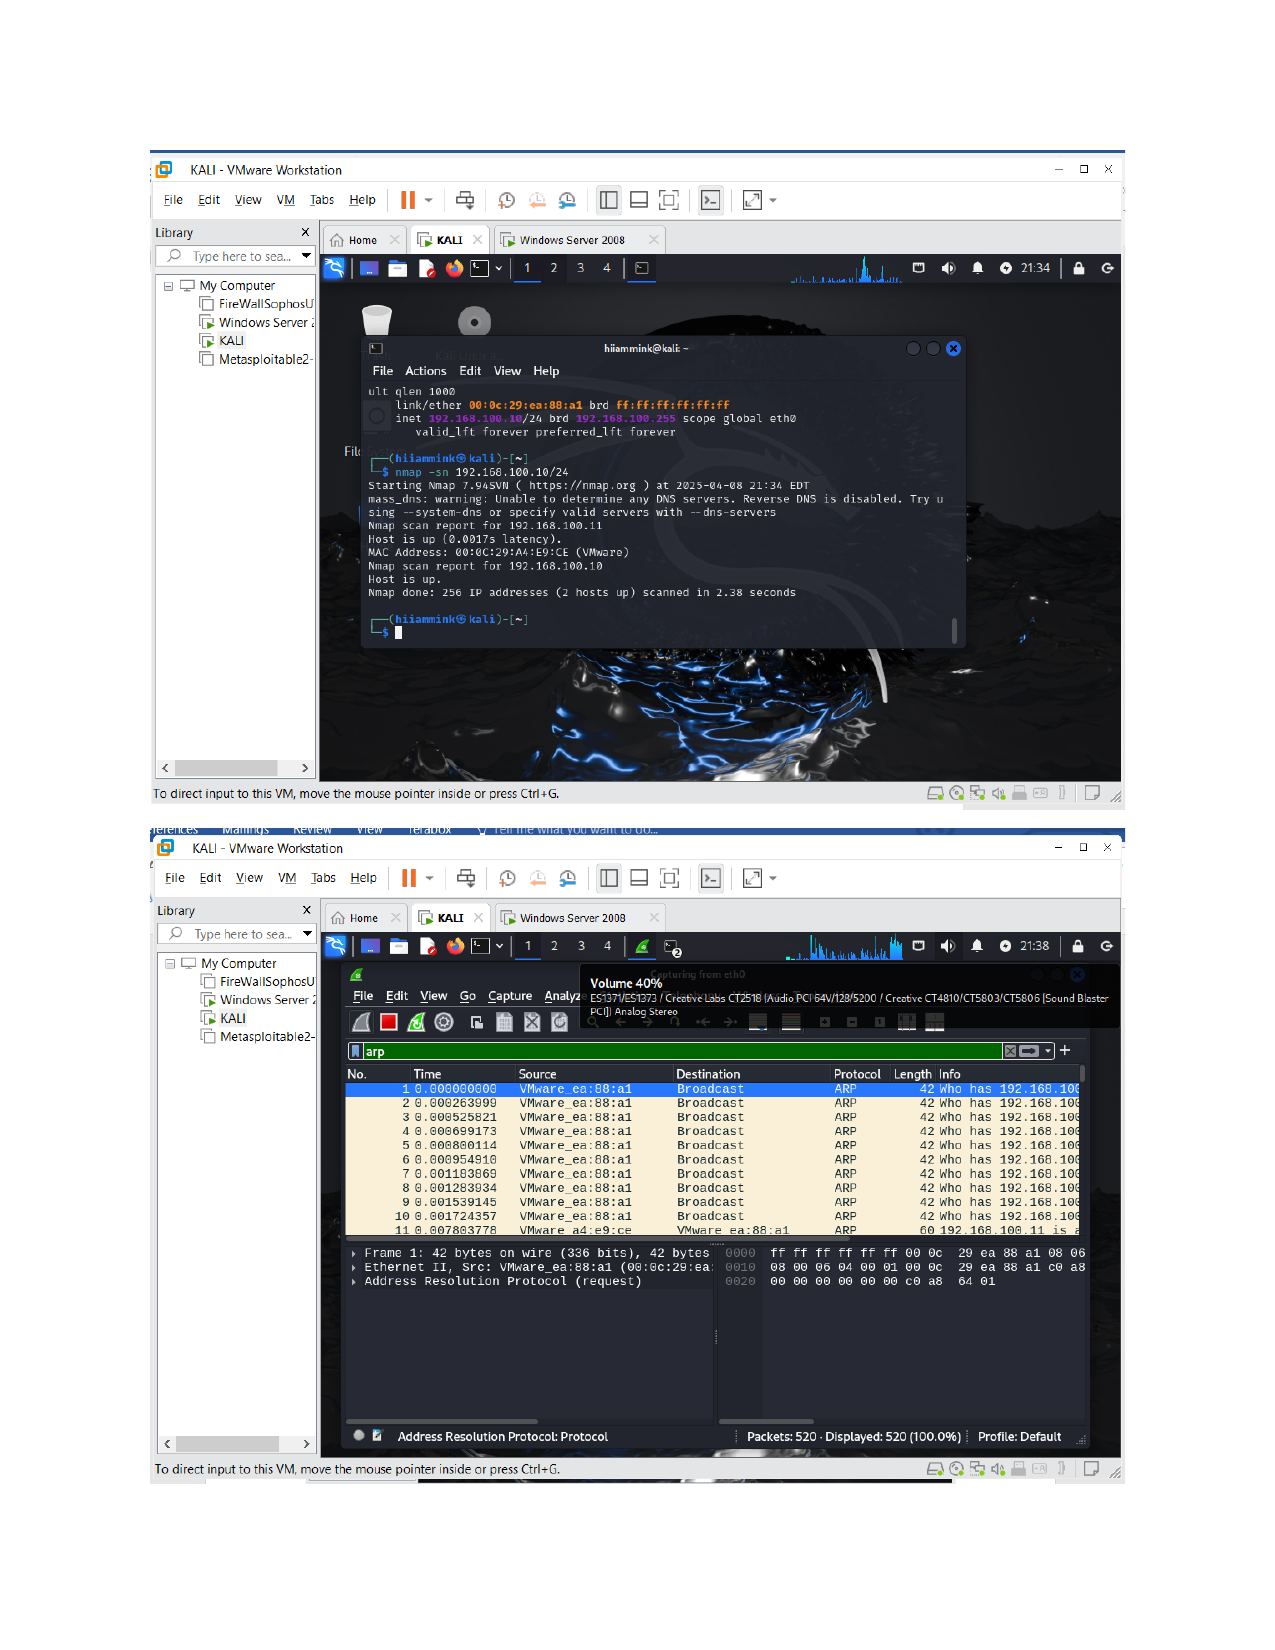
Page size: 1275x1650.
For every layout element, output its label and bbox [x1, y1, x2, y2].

picture [150, 150, 1125, 810]
picture [150, 828, 1125, 1484]
